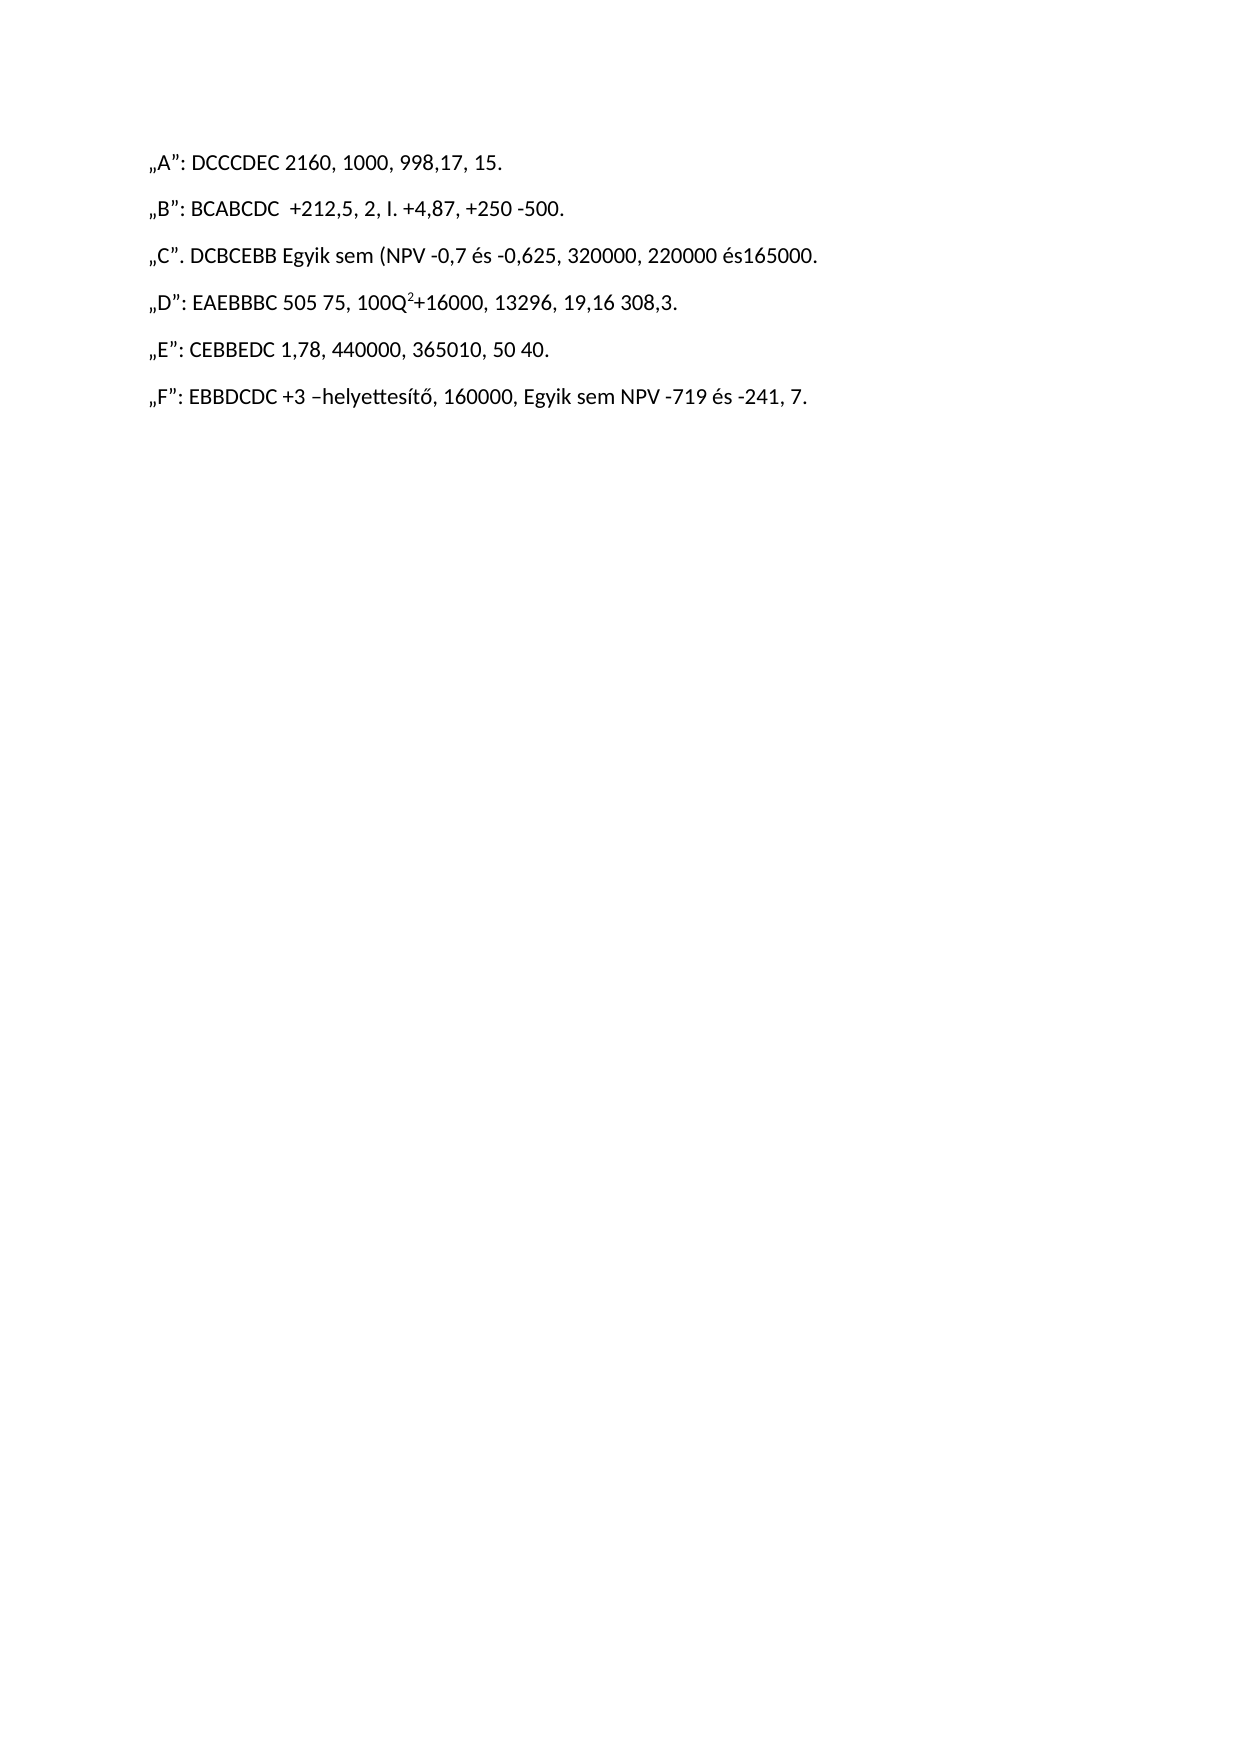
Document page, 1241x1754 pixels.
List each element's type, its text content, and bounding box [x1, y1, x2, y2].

text „B”: BCABCDC +212,5, 2, I. +4,87, +250 -500. [148, 194, 1093, 222]
text „F”: EBBDCDC +3 –helyettesítő, 160000, Egyik sem NPV -719 és -241, 7. [148, 382, 1093, 410]
text „D”: EAEBBBC 505 75, 100Q2+16000, 13296, 19,16 308,3. [148, 288, 1093, 316]
text „C”. DCBCEBB Egyik sem (NPV -0,7 és -0,625, 320000, 220000 és165000. [148, 241, 1093, 269]
text „A”: DCCCDEC 2160, 1000, 998,17, 15. [148, 148, 1093, 176]
text „E”: CEBBEDC 1,78, 440000, 365010, 50 40. [148, 335, 1093, 363]
